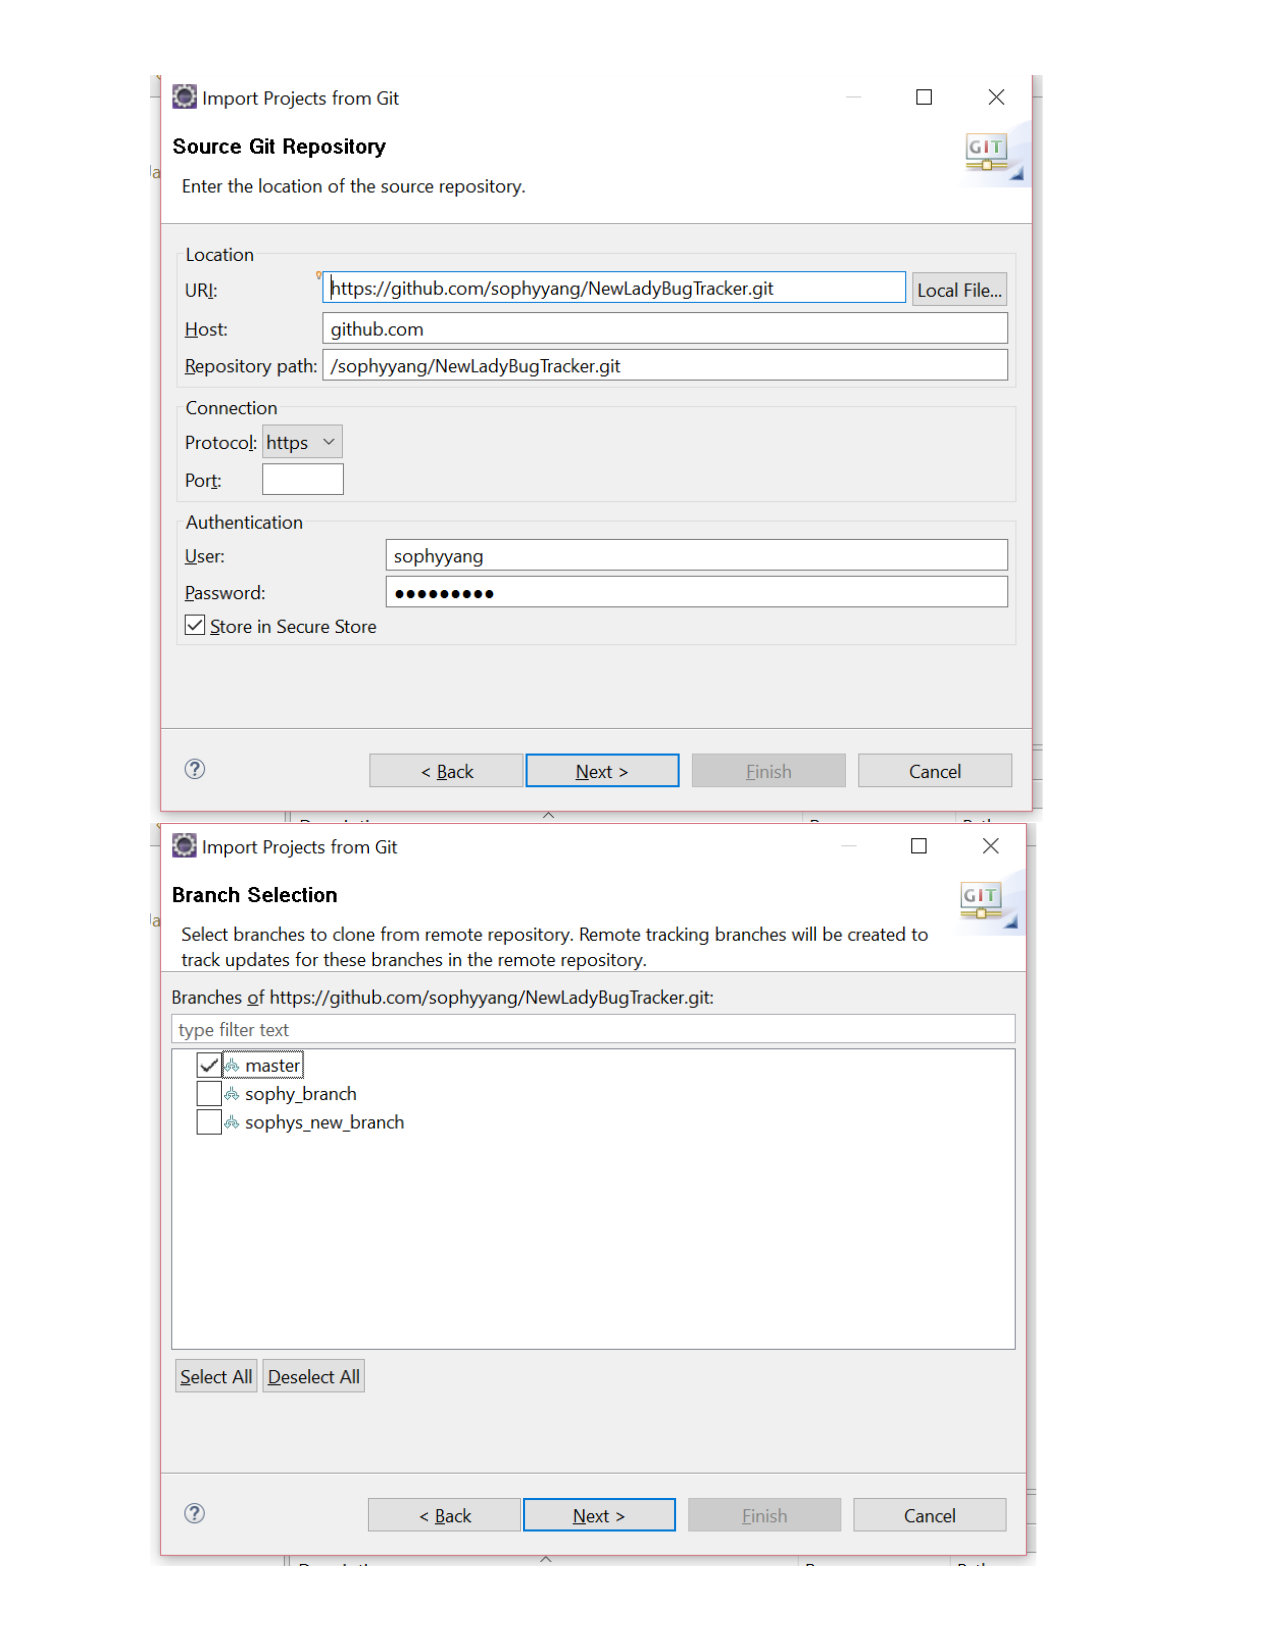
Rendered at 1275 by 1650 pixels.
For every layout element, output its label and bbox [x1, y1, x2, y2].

picture [150, 75, 1043, 822]
picture [150, 823, 1037, 1566]
